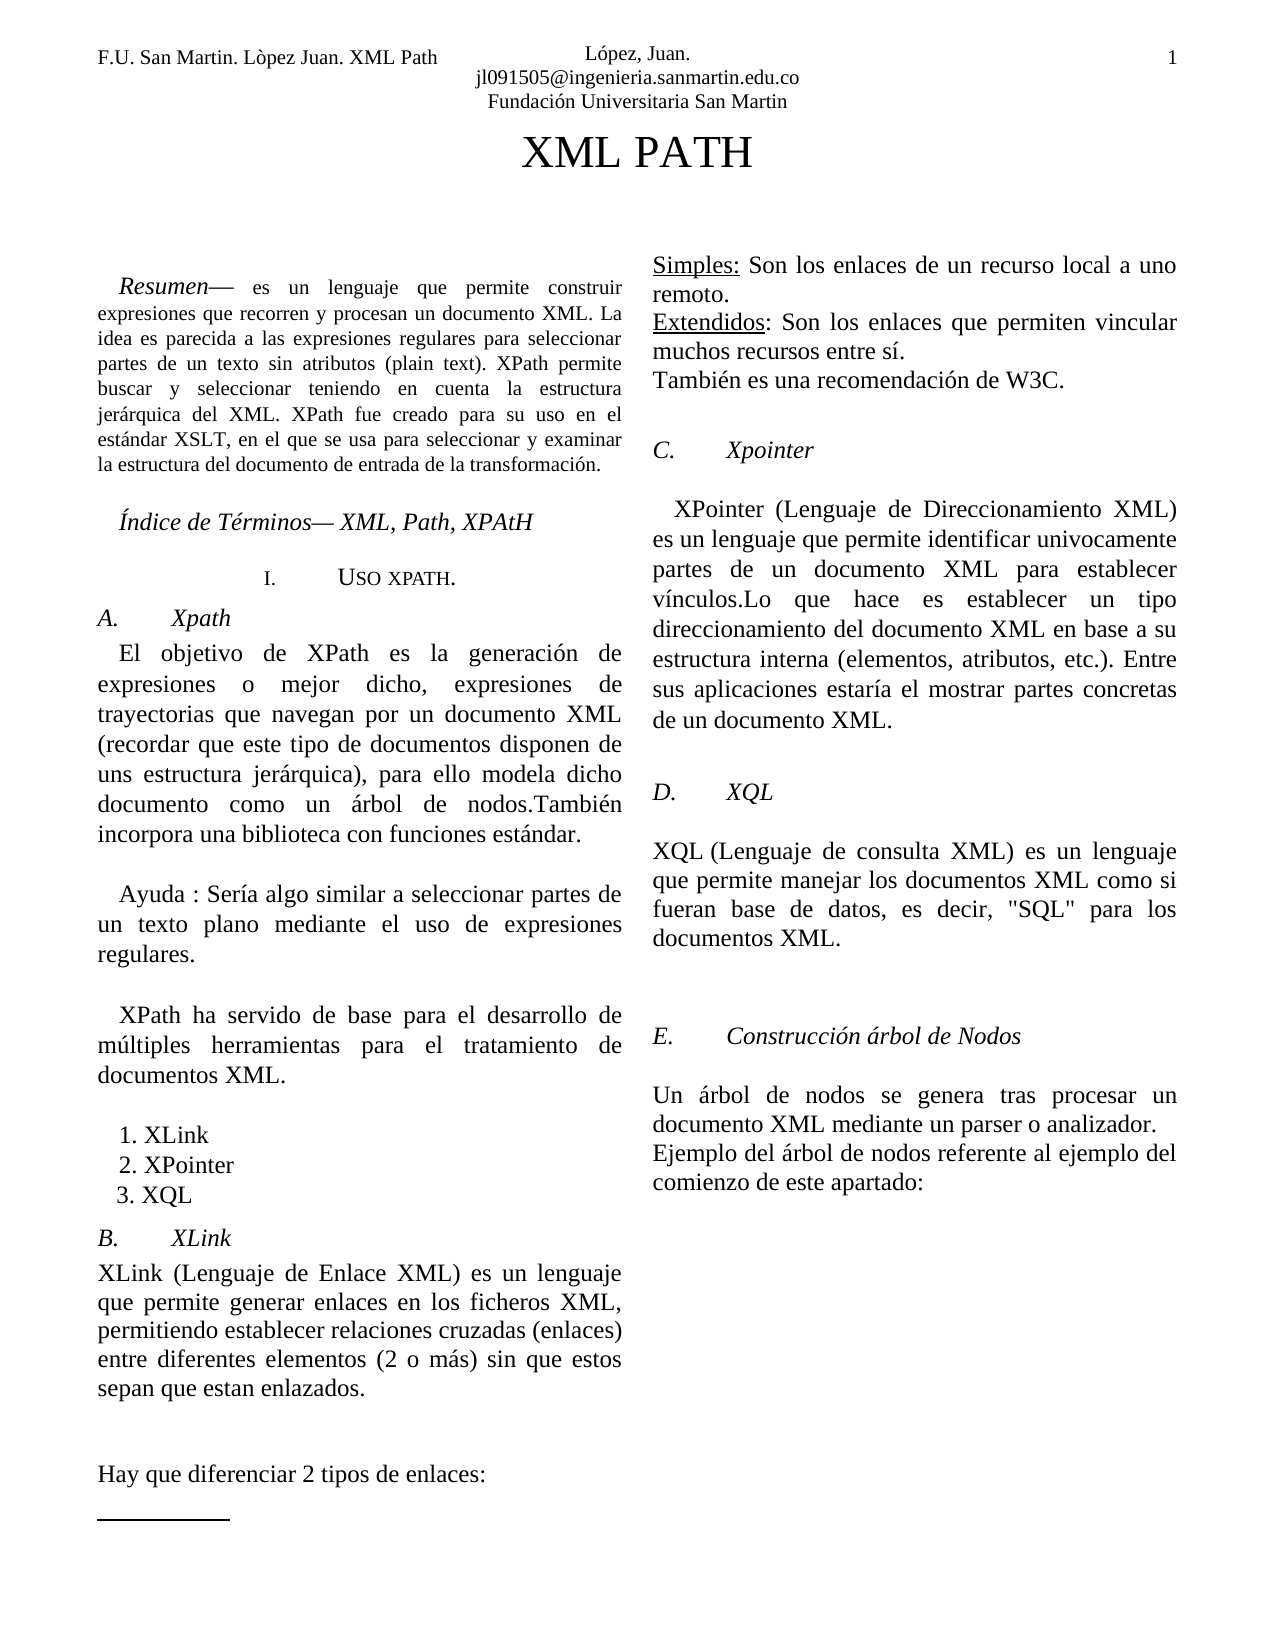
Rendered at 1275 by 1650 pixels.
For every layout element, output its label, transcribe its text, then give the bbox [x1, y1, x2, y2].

subtitle Uso xpath. [97, 562, 622, 591]
text Ayuda : Sería algo similar a seleccionar partes de un texto plano mediante el uso de expresiones regulares. [97, 879, 622, 968]
text Hay que diferenciar 2 tipos de enlaces: [97, 1459, 622, 1488]
subtitle Xpointer [652, 435, 1177, 464]
subtitle Construcción árbol de Nodos [652, 1021, 1177, 1050]
text XQL (Lenguaje de consulta XML) es un lenguaje que permite manejar los documentos XML como si fueran base de datos, es decir, "SQL" para los documentos XML. [652, 836, 1177, 951]
text Fundación Universitaria San Martin [165, 89, 1110, 113]
text Un árbol de nodos se genera tras procesar un documento XML mediante un parser o analizador. [652, 1081, 1177, 1138]
text Resumen— es un lenguaje que permite construir expresiones que recorren y procesan un documento XML. La idea es parecida a las expresiones regulares para seleccionar partes de un texto sin atributos (plain text). XPath permite buscar y seleccionar teniendo en cuenta la estructura jerárquica del XML. XPath fue creado para su uso en el estándar XSLT, en el que se usa para seleccionar y examinar la estructura del documento de entrada de la transformación. [97, 271, 622, 476]
text López, Juan. [165, 41, 1110, 65]
text El objetivo de XPath es la generación de expresiones o mejor dicho, expresiones de trayectorias que navegan por un documento XML (recordar que este tipo de documentos disponen de uns estructura jerárquica), para ello modela dicho documento como un árbol de nodos.También incorpora una biblioteca con funciones estándar. [97, 638, 622, 848]
text XLink (Lenguaje de Enlace XML) es un lenguaje que permite generar enlaces en los ficheros XML, permitiendo establecer relaciones cruzadas (enlaces) entre diferentes elementos (2 o más) sin que estos sepan que estan enlazados. [97, 1258, 622, 1402]
text 1. XLink [97, 1120, 622, 1149]
subtitle XQL [652, 777, 1177, 806]
text XML PATH [150, 125, 1125, 178]
subtitle XLink [97, 1223, 622, 1252]
text Índice de Términos— XML, Path, XPAtH [97, 507, 622, 536]
text XPath ha servido de base para el desarrollo de múltiples herramientas para el tratamiento de documentos XML. [97, 1000, 622, 1089]
text Ejemplo del árbol de nodos referente al ejemplo del comienzo de este apartado: [652, 1138, 1177, 1196]
text 2. XPointer [97, 1150, 622, 1179]
text jl091505@ingenieria.sanmartin.edu.co [165, 65, 1110, 89]
text 3. XQL [97, 1180, 622, 1209]
text XPointer (Lenguaje de Direccionamiento XML) es un lenguaje que permite identificar univocamente partes de un documento XML para establecer vínculos.Lo que hace es establecer un tipo direccionamiento del documento XML en base a su estructura interna (elementos, atributos, etc.). Entre sus aplicaciones estaría el mostrar partes concretas de un documento XML. [652, 494, 1177, 733]
text Extendidos: Son los enlaces que permiten vincular muchos recursos entre sí. [652, 307, 1177, 365]
text También es una recomendación de W3C. [652, 365, 1177, 394]
text Simples: Son los enlaces de un recurso local a uno remoto. [652, 105, 1177, 307]
subtitle Xpath [97, 603, 622, 632]
